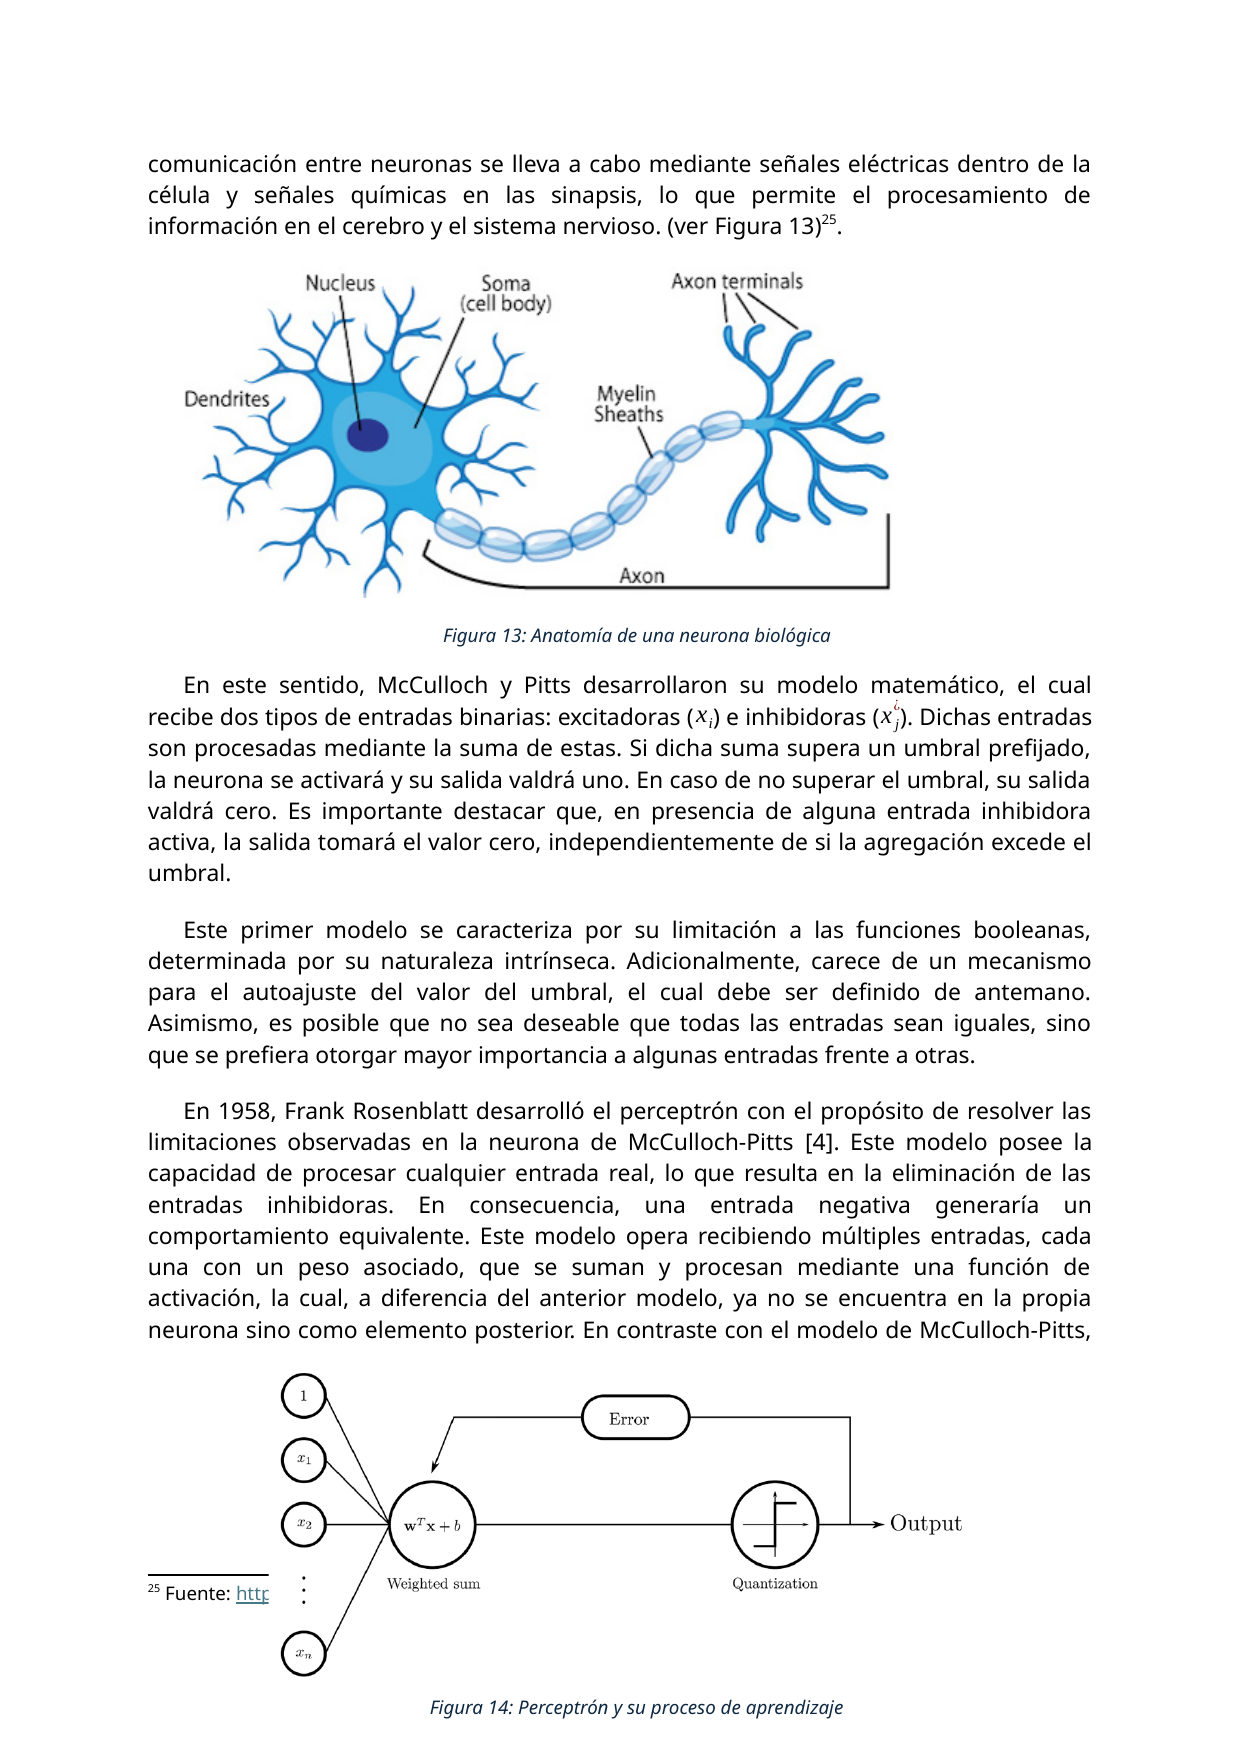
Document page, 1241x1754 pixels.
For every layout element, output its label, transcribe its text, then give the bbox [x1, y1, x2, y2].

text Este primer modelo se caracteriza por su limitación a las funciones booleanas, determinada por su naturaleza intrínseca. Adicionalmente, carece de un mecanismo para el autoajuste del valor del umbral, el cual debe ser definido de antemano. Asimismo, es posible que no sea deseable que todas las entradas sean iguales, sino que se prefiera otorgar mayor importancia a algunas entradas frente a otras. [148, 914, 1092, 1070]
picture [268, 1370, 972, 1685]
text En este sentido, McCulloch y Pitts desarrollaron su modelo matemático, el cual recibe dos tipos de entradas binarias: excitadoras () e inhibidoras (). Dichas entradas son procesadas mediante la suma de estas. Si dicha suma supera un umbral prefijado, la neurona se activará y su salida valdrá uno. En caso de no superar el umbral, su salida valdrá cero. Es importante destacar que, en presencia de alguna entrada inhibidora activa, la salida tomará el valor cero, independientemente de si la agregación excede el umbral. [148, 668, 1092, 889]
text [148, 148, 1092, 241]
text Figura 13: Anatomía de una neurona biológica [148, 622, 1092, 648]
picture [183, 266, 893, 598]
